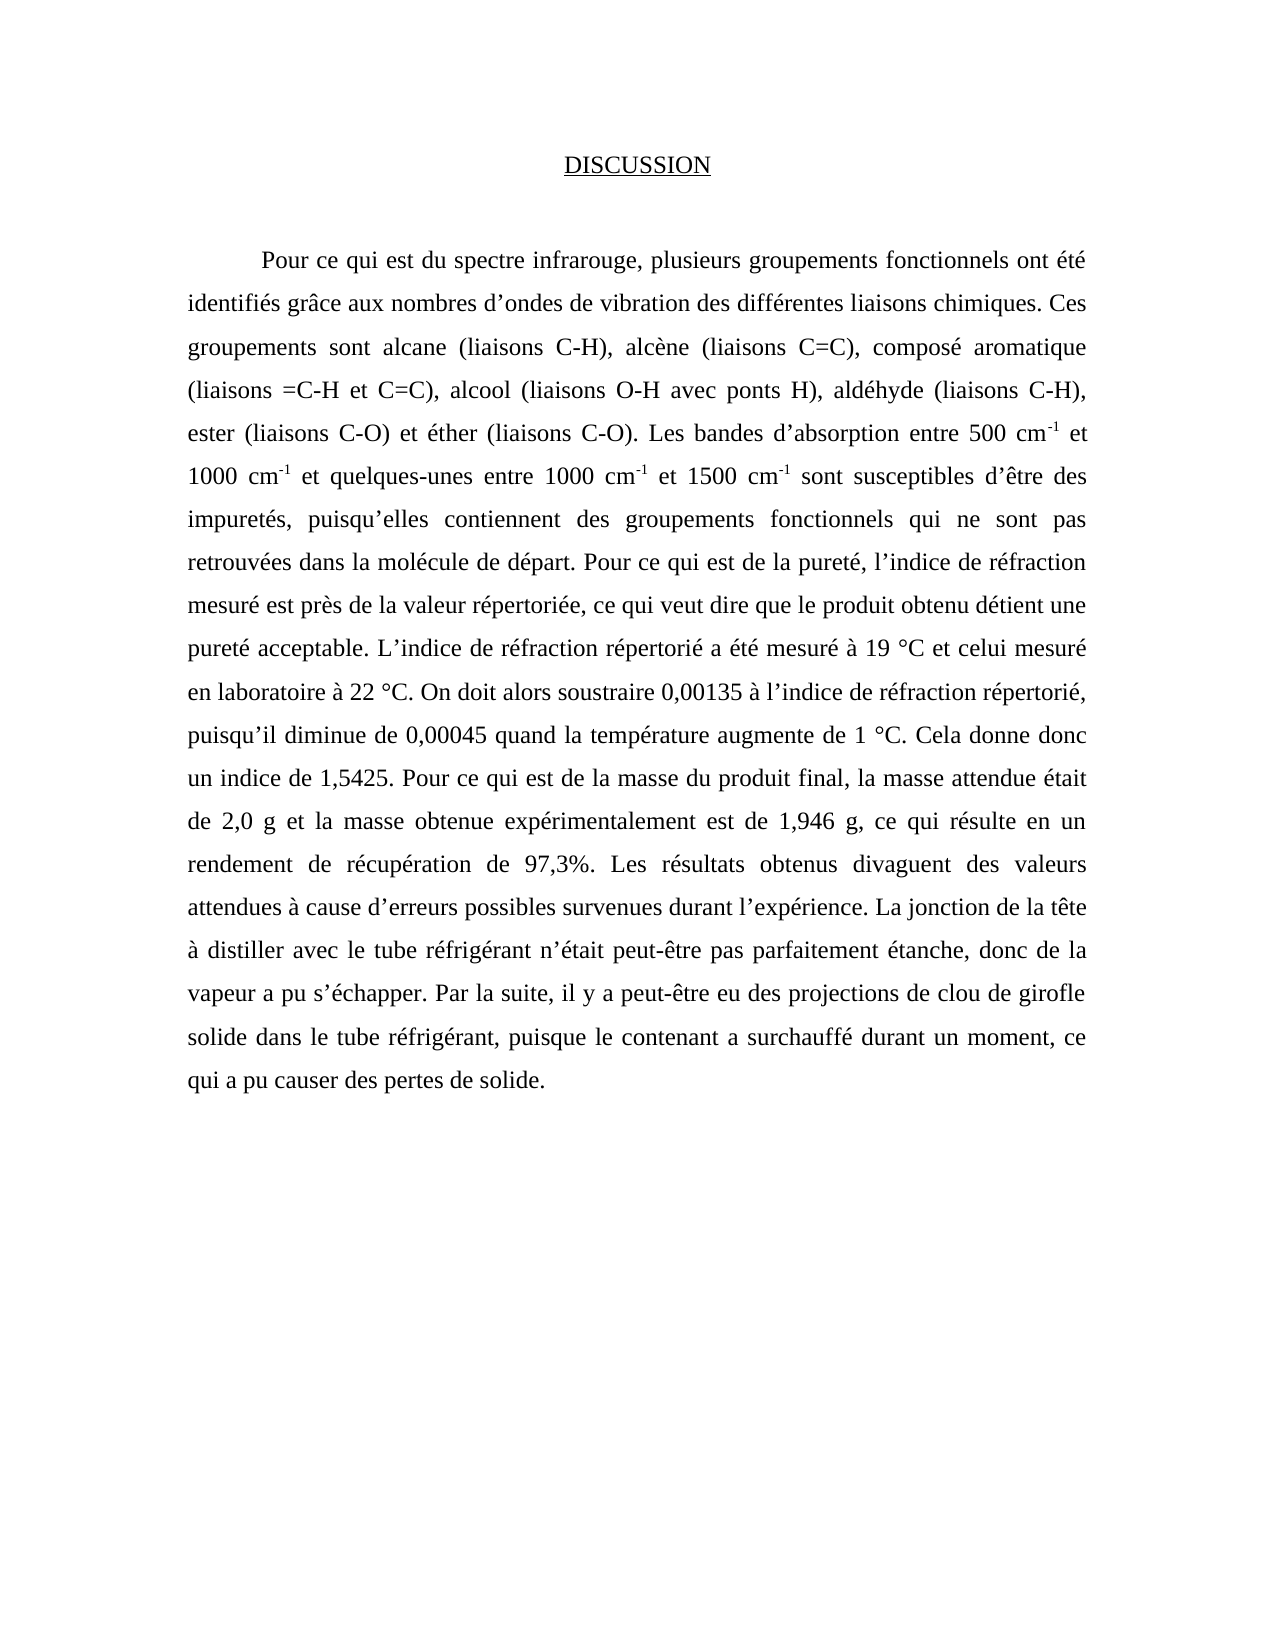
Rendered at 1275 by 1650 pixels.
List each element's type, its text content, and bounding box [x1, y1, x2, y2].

text DISCUSSION [187, 150, 1087, 179]
text Pour ce qui est du spectre infrarouge, plusieurs groupements fonctionnels ont été identifiés grâce aux nombres d’ondes de vibration des différentes liaisons chimiques. Ces groupements sont alcane (liaisons C-H), alcène (liaisons C=C), composé aromatique (liaisons =C-H et C=C), alcool (liaisons O-H avec ponts H), aldéhyde (liaisons C-H), ester (liaisons C-O) et éther (liaisons C-O). Les bandes d’absorption entre 500 cm-1 et 1000 cm-1 et quelques-unes entre 1000 cm-1 et 1500 cm-1 sont susceptibles d’être des impuretés, puisqu’elles contiennent des groupements fonctionnels qui ne sont pas retrouvées dans la molécule de départ. Pour ce qui est de la pureté, l’indice de réfraction mesuré est près de la valeur répertoriée, ce qui veut dire que le produit obtenu détient une pureté acceptable. L’indice de réfraction répertorié a été mesuré à 19 °C et celui mesuré en laboratoire à 22 °C. On doit alors soustraire 0,00135 à l’indice de réfraction répertorié, puisqu’il diminue de 0,00045 quand la température augmente de 1 °C. Cela donne donc un indice de 1,5425. Pour ce qui est de la masse du produit final, la masse attendue était de 2,0 g et la masse obtenue expérimentalement est de 1,946 g, ce qui résulte en un rendement de récupération de 97,3%. Les résultats obtenus divaguent des valeurs attendues à cause d’erreurs possibles survenues durant l’expérience. La jonction de la tête à distiller avec le tube réfrigérant n’était peut-être pas parfaitement étanche, donc de la vapeur a pu s’échapper. Par la suite, il y a peut-être eu des projections de clou de girofle solide dans le tube réfrigérant, puisque le contenant a surchauffé durant un moment, ce qui a pu causer des pertes de solide. [187, 245, 1087, 1093]
